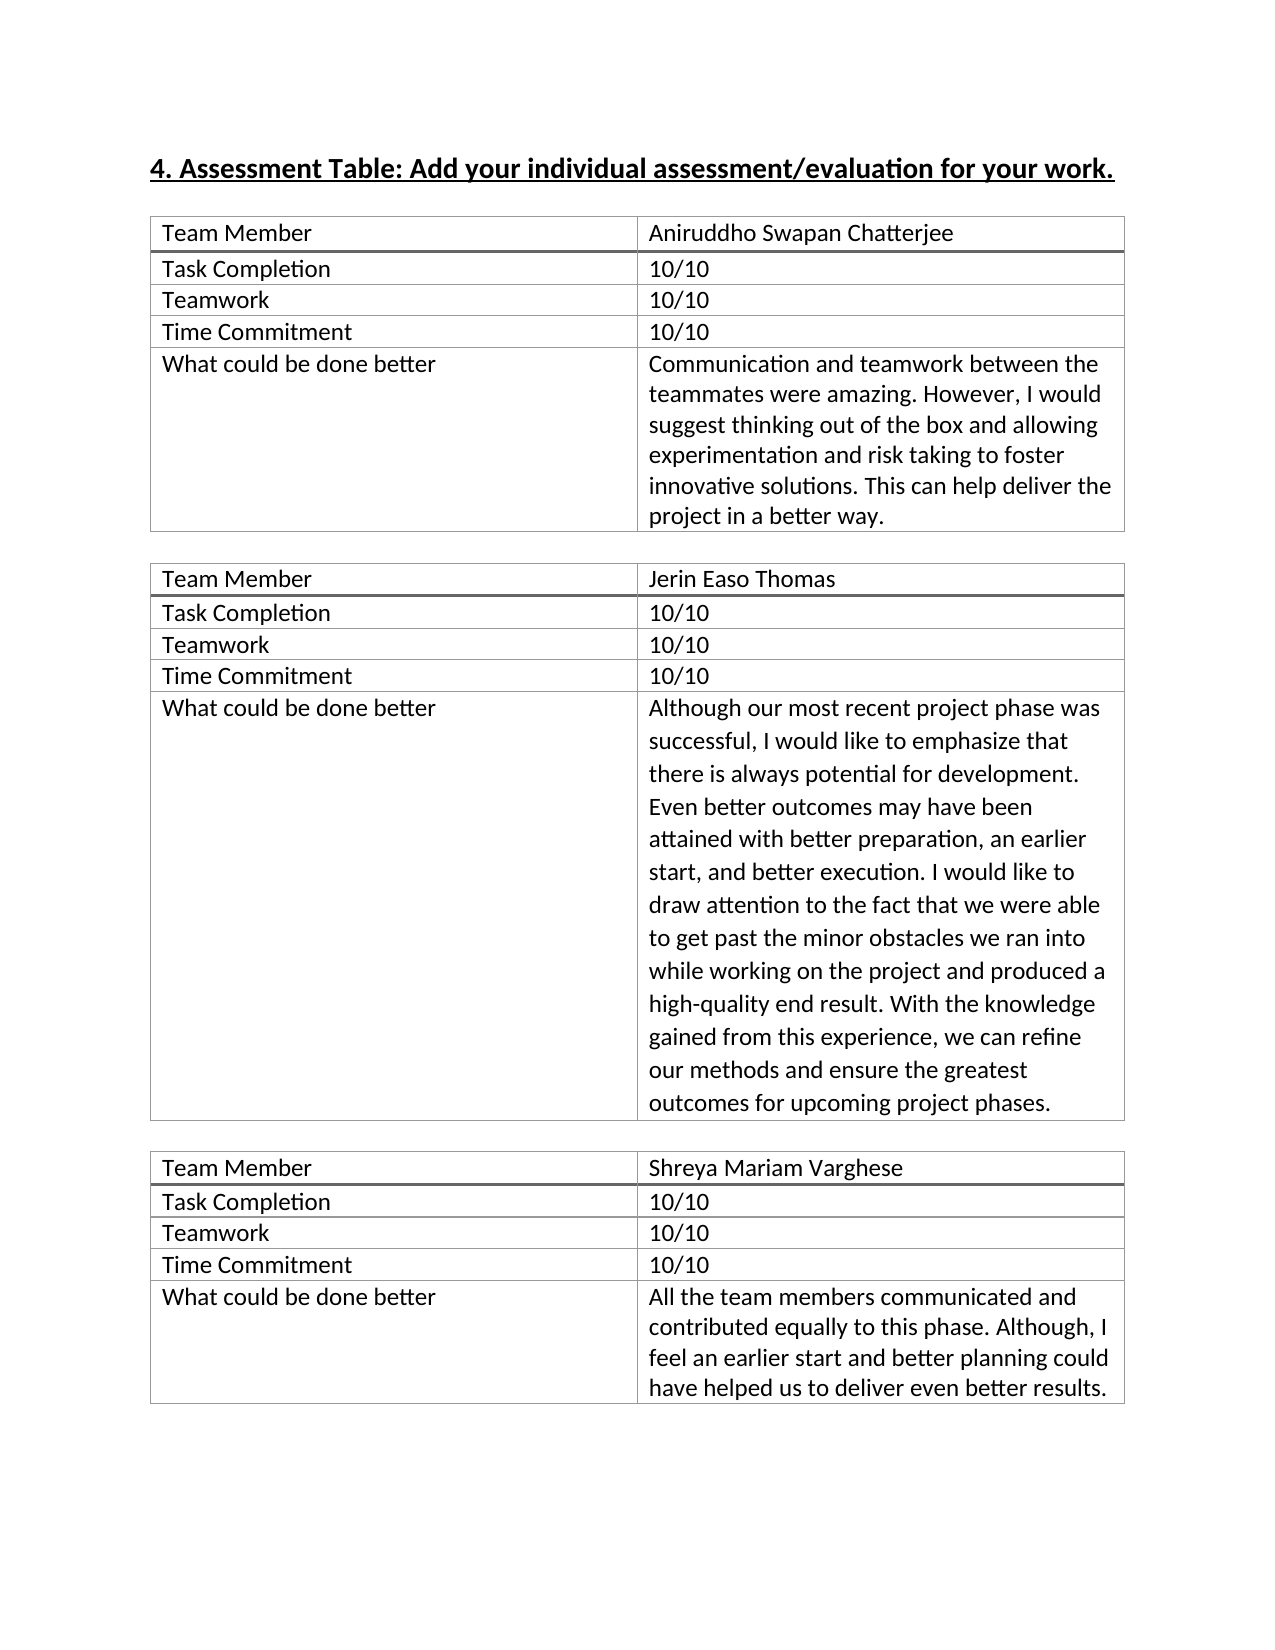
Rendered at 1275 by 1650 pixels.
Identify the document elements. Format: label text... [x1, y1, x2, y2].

table_header Aniruddho Swapan Chatterjee [638, 217, 1124, 250]
table_cell Task Completion [151, 253, 637, 284]
text 4. Assessment Table: Add your individual assessment/evaluation for your work. [150, 150, 1125, 186]
table_header Team Member [151, 217, 637, 250]
table_cell Teamwork [151, 285, 637, 315]
table_cell Communication and teamwork between the teammates were amazing. However, I would suggest thinking out of the box and allowing experimentation and risk taking to foster innovative solutions. This can help deliver the project in a better way. [638, 348, 1124, 531]
table_cell 10/10 [638, 1218, 1124, 1248]
table_header Shreya Mariam Varghese [638, 1152, 1124, 1183]
table_cell 10/10 [638, 253, 1124, 284]
table_cell What could be done better [151, 1281, 637, 1403]
table_header Team Member [151, 564, 637, 594]
table_cell 10/10 [638, 597, 1124, 628]
table_header Team Member [151, 1152, 637, 1183]
table_cell 10/10 [638, 285, 1124, 315]
table_cell 10/10 [638, 1249, 1124, 1279]
table_cell What could be done better [151, 348, 637, 531]
table_cell 10/10 [638, 629, 1124, 659]
table_cell Time Commitment [151, 660, 637, 691]
table_cell Time Commitment [151, 316, 637, 347]
table_cell 10/10 [638, 660, 1124, 691]
table_cell Teamwork [151, 629, 637, 659]
table_cell Although our most recent project phase was successful, I would like to emphasize that there is always potential for development. Even better outcomes may have been attained with better preparation, an earlier start, and better execution. I would like to draw attention to the fact that we were able to get past the minor obstacles we ran into while working on the project and produced a high-quality end result. With the knowledge gained from this experience, we can refine our methods and ensure the greatest outcomes for upcoming project phases. [638, 692, 1124, 1120]
table_cell Teamwork [151, 1218, 637, 1248]
table_cell 10/10 [638, 1186, 1124, 1216]
table_cell All the team members communicated and contributed equally to this phase. Although, I feel an earlier start and better planning could have helped us to deliver even better results. [638, 1281, 1124, 1403]
table_header Jerin Easo Thomas [638, 564, 1124, 594]
table_cell Task Completion [151, 1186, 637, 1216]
table_cell What could be done better [151, 692, 637, 1120]
table_cell Task Completion [151, 597, 637, 628]
table_cell Time Commitment [151, 1249, 637, 1279]
table_cell 10/10 [638, 316, 1124, 347]
